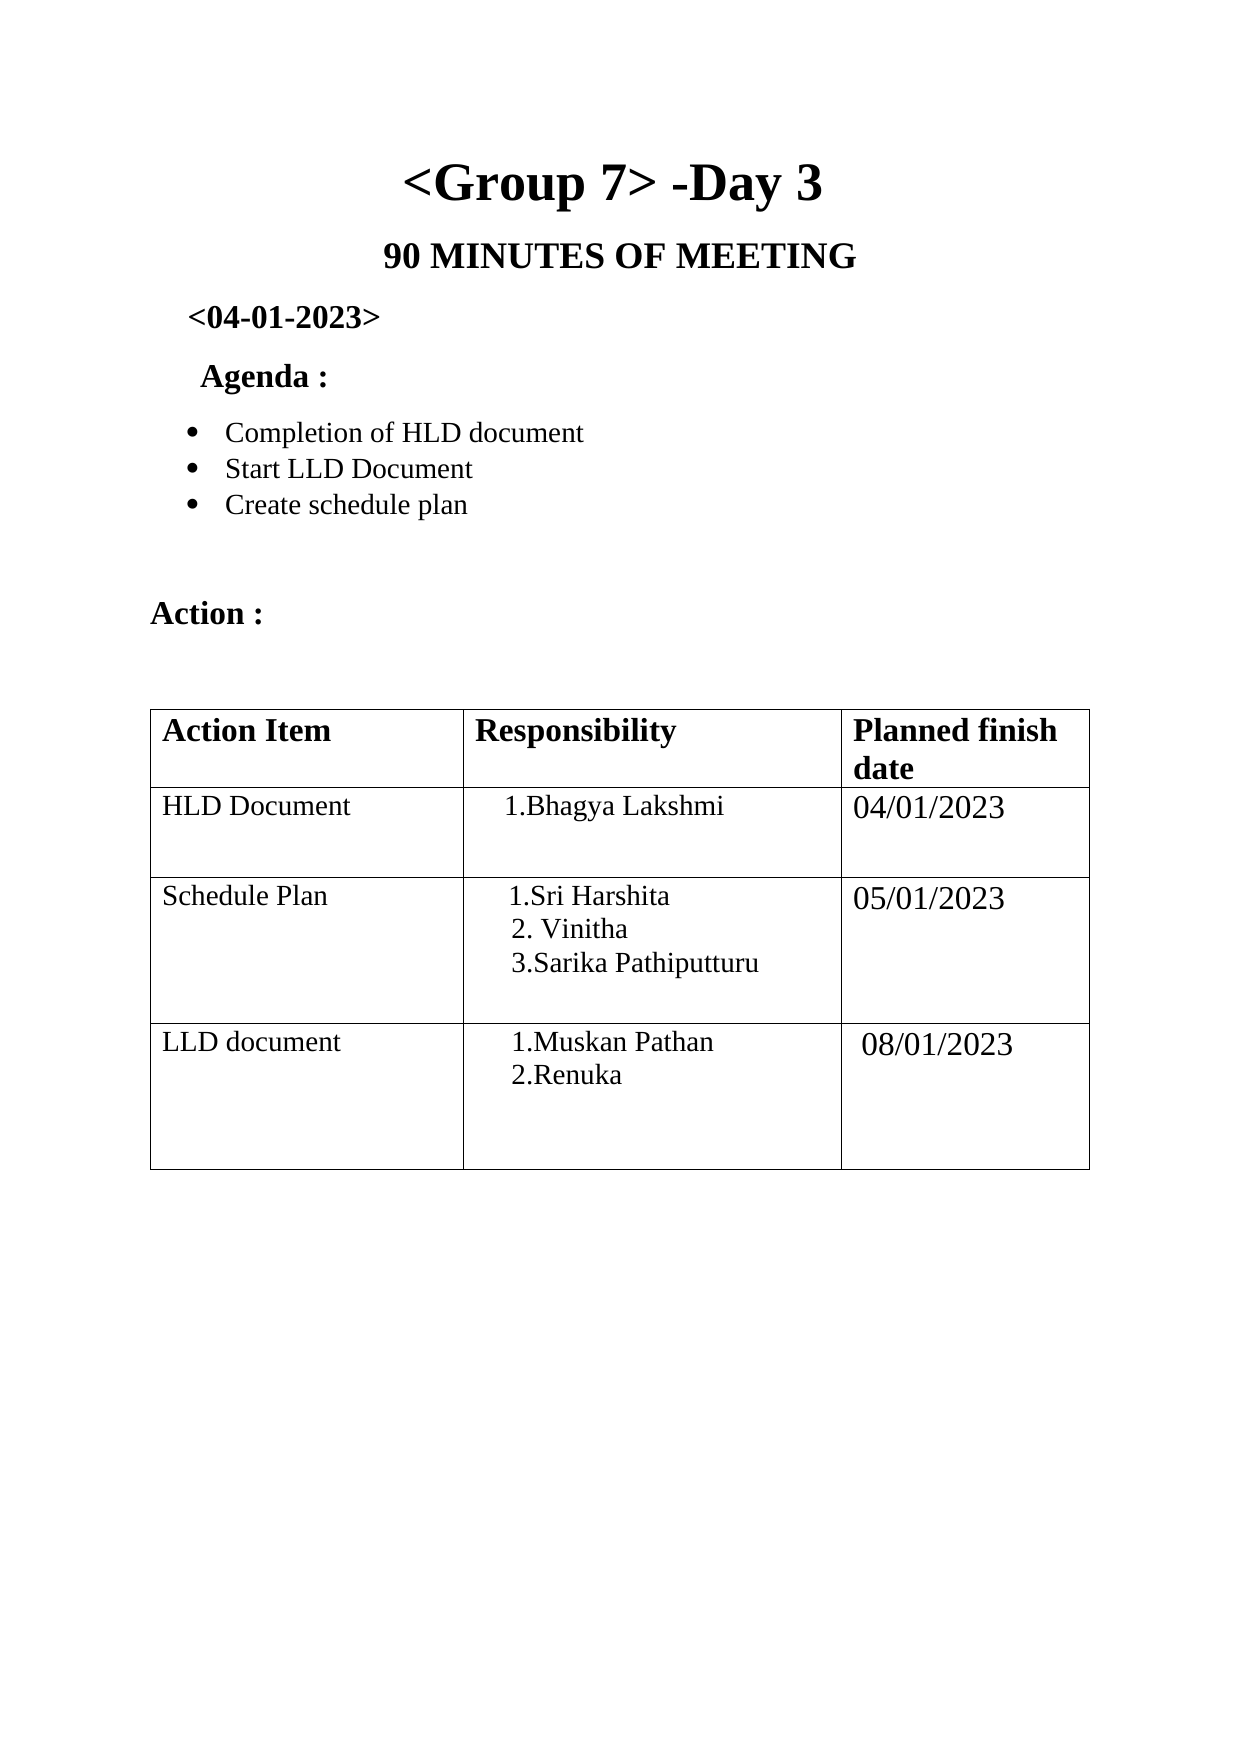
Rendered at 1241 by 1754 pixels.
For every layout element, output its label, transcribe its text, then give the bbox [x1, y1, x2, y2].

table_cell 05/01/2023 [842, 878, 1089, 1023]
table_cell 08/01/2023 [842, 1024, 1089, 1169]
table_cell 1.Sri Harshita 2. Vinitha 3.Sarika Pathiputturu [464, 878, 841, 1023]
list Start LLD Document [187, 451, 1090, 484]
text <Group 7> -Day 3 [375, 150, 1090, 212]
table_cell LLD document [151, 1024, 463, 1169]
list Create schedule plan [187, 487, 1090, 521]
text 90 MINUTES OF MEETING [150, 234, 1090, 277]
text Action : [150, 593, 1090, 631]
table_cell 1.Bhagya Lakshmi [464, 788, 841, 877]
table_cell HLD Document [151, 788, 463, 877]
table_header Responsibility [464, 710, 841, 787]
text Agenda : [150, 357, 1090, 395]
table_header Action Item [151, 710, 463, 787]
text <04-01-2023> [150, 297, 1090, 335]
table_cell Schedule Plan [151, 878, 463, 1023]
table_cell 1.Muskan Pathan 2.Renuka [464, 1024, 841, 1169]
table_header Planned finish date [842, 710, 1089, 787]
table_cell 04/01/2023 [842, 788, 1089, 877]
list Completion of HLD document [187, 415, 1090, 448]
